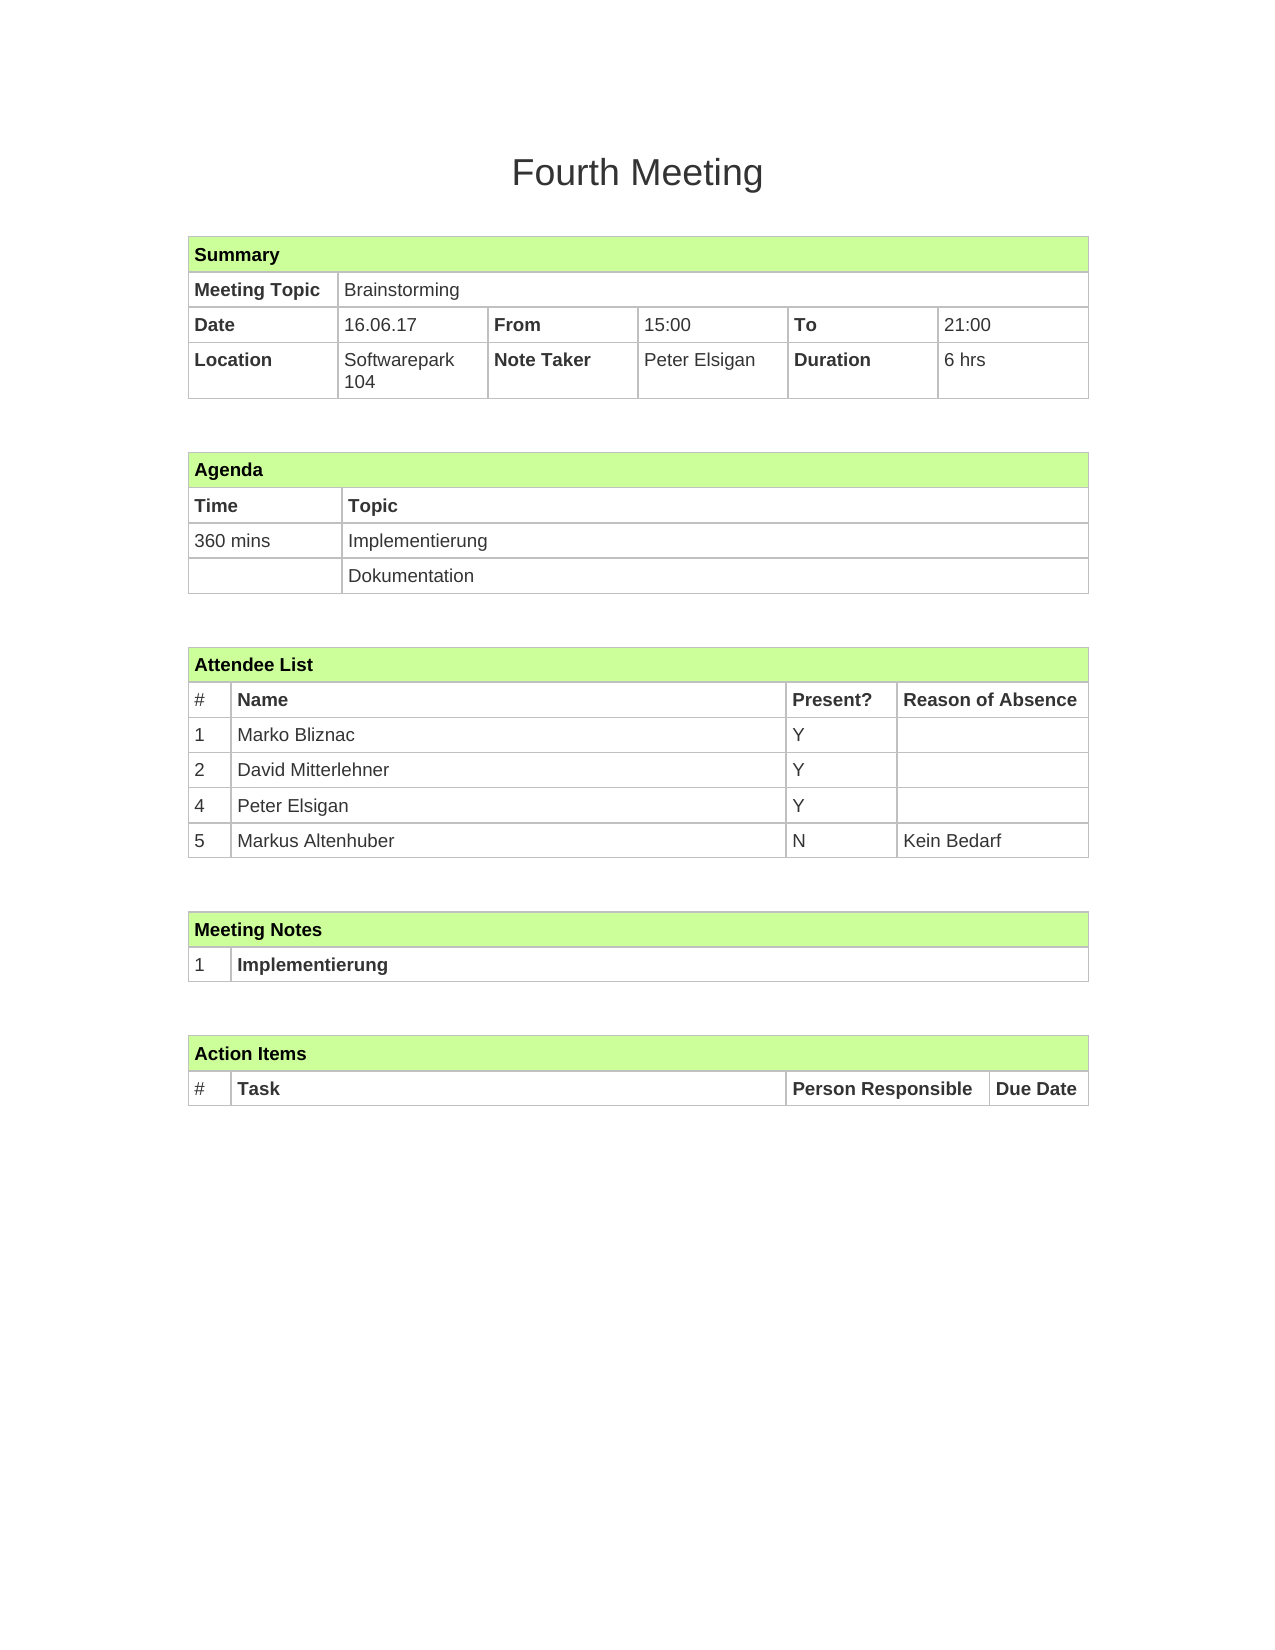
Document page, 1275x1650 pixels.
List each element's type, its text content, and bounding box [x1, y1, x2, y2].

table_cell Person Responsible [787, 1072, 989, 1105]
table_cell Marko Bliznac [232, 718, 785, 752]
table_cell Reason of Absence [898, 683, 1088, 716]
table_cell Brainstorming [339, 273, 1088, 306]
table_cell Y [787, 788, 896, 822]
table_cell To [789, 308, 937, 341]
table_cell 5 [189, 824, 230, 857]
table_cell Markus Altenhuber [232, 824, 785, 857]
table_cell [898, 753, 1088, 787]
table_cell 1 [189, 948, 230, 981]
table_header Agenda [189, 453, 1088, 487]
table_header Attendee List [189, 648, 1088, 681]
table_cell N [787, 824, 896, 857]
table_cell [898, 788, 1088, 822]
table_cell Peter Elsigan [639, 343, 787, 398]
table_cell Task [232, 1072, 785, 1105]
table_cell 360 mins [189, 524, 341, 557]
table_cell 4 [189, 788, 230, 822]
table_cell Present? [787, 683, 896, 716]
table_cell 1 [189, 718, 230, 752]
table_cell 21:00 [939, 308, 1088, 341]
table_header Action Items [189, 1036, 1088, 1070]
table_cell David Mitterlehner [232, 753, 785, 787]
table_cell Date [189, 308, 337, 341]
table_cell Implementierung [343, 524, 1088, 557]
table_header Meeting Notes [189, 913, 1088, 946]
table_cell Meeting Topic [189, 273, 337, 306]
table_cell Peter Elsigan [232, 788, 785, 822]
table_cell Location [189, 343, 337, 398]
table_cell Topic [343, 488, 1088, 522]
table_cell [189, 559, 341, 592]
table_cell Softwarepark 104 [339, 343, 487, 398]
table_cell # [189, 1072, 230, 1105]
table_cell Duration [789, 343, 937, 398]
table_cell 16.06.17 [339, 308, 487, 341]
table_cell Time [189, 488, 341, 522]
table_cell Due Date [990, 1072, 1088, 1105]
table_cell 6 hrs [939, 343, 1088, 398]
table_cell [898, 718, 1088, 752]
table_cell 2 [189, 753, 230, 787]
table_cell Y [787, 753, 896, 787]
table_cell Implementierung [232, 948, 1088, 981]
table_cell Y [787, 718, 896, 752]
table_cell From [489, 308, 637, 341]
table_cell # [189, 683, 230, 716]
table_header Summary [189, 237, 1088, 271]
table_cell Name [232, 683, 785, 716]
table_cell Kein Bedarf [898, 824, 1088, 857]
title Fourth Meeting [187, 150, 1087, 193]
table_cell Dokumentation [343, 559, 1088, 592]
table_cell 15:00 [639, 308, 787, 341]
table_cell Note Taker [489, 343, 637, 398]
